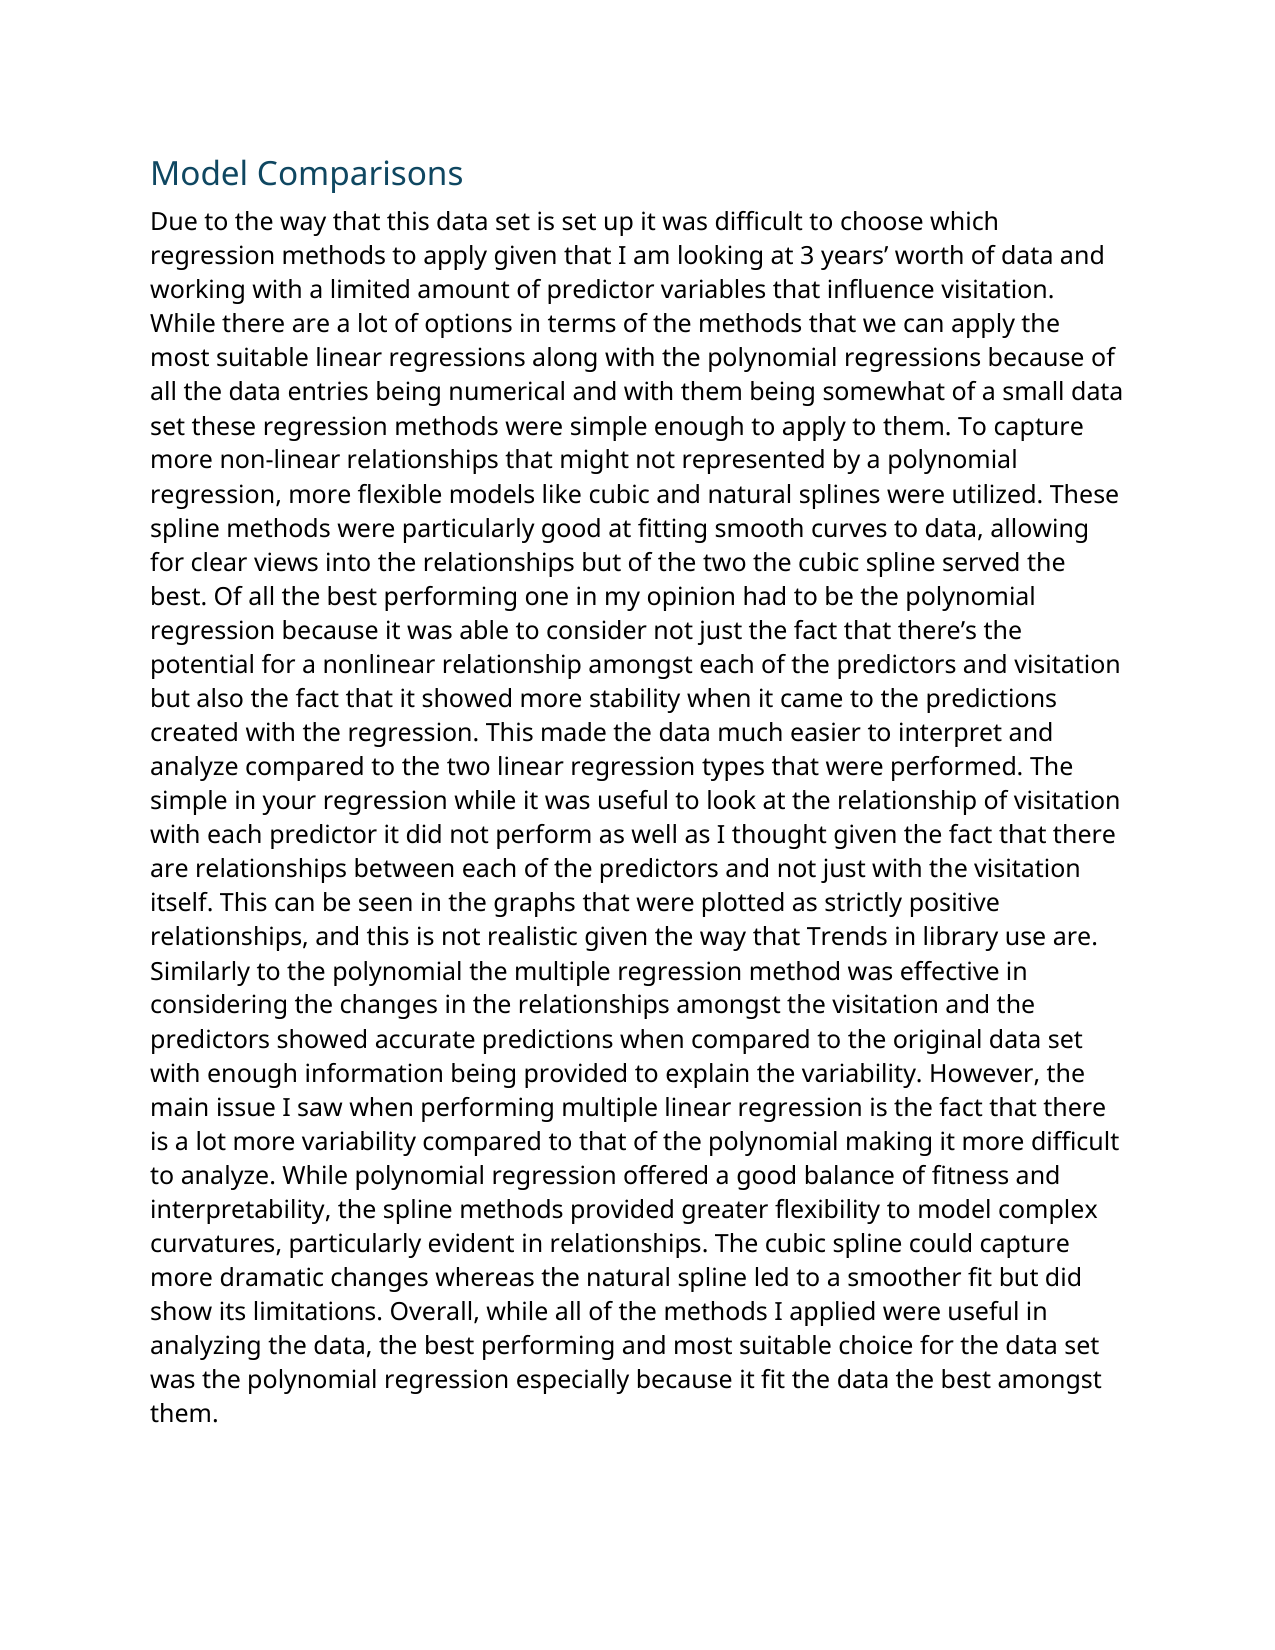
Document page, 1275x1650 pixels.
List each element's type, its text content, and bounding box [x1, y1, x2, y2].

text Due to the way that this data set is set up it was difficult to choose which regression methods to apply given that I am looking at 3 years’ worth of data and working with a limited amount of predictor variables that influence visitation. While there are a lot of options in terms of the methods that we can apply the most suitable linear regressions along with the polynomial regressions because of all the data entries being numerical and with them being somewhat of a small data set these regression methods were simple enough to apply to them. To capture more non-linear relationships that might not represented by a polynomial regression, more flexible models like cubic and natural splines were utilized. These spline methods were particularly good at fitting smooth curves to data, allowing for clear views into the relationships but of the two the cubic spline served the best. Of all the best performing one in my opinion had to be the polynomial regression because it was able to consider not just the fact that there’s the potential for a nonlinear relationship amongst each of the predictors and visitation but also the fact that it showed more stability when it came to the predictions created with the regression. This made the data much easier to interpret and analyze compared to the two linear regression types that were performed. The simple in your regression while it was useful to look at the relationship of visitation with each predictor it did not perform as well as I thought given the fact that there are relationships between each of the predictors and not just with the visitation itself. This can be seen in the graphs that were plotted as strictly positive relationships, and this is not realistic given the way that Trends in library use are. Similarly to the polynomial the multiple regression method was effective in considering the changes in the relationships amongst the visitation and the predictors showed accurate predictions when compared to the original data set with enough information being provided to explain the variability. However, the main issue I saw when performing multiple linear regression is the fact that there is a lot more variability compared to that of the polynomial making it more difficult to analyze. While polynomial regression offered a good balance of fitness and interpretability, the spline methods provided greater flexibility to model complex curvatures, particularly evident in relationships. The cubic spline could capture more dramatic changes whereas the natural spline led to a smoother fit but did show its limitations. Overall, while all of the methods I applied were useful in analyzing the data, the best performing and most suitable choice for the data set was the polynomial regression especially because it fit the data the best amongst them. [150, 204, 1125, 1430]
subtitle Model Comparisons [150, 150, 1125, 195]
